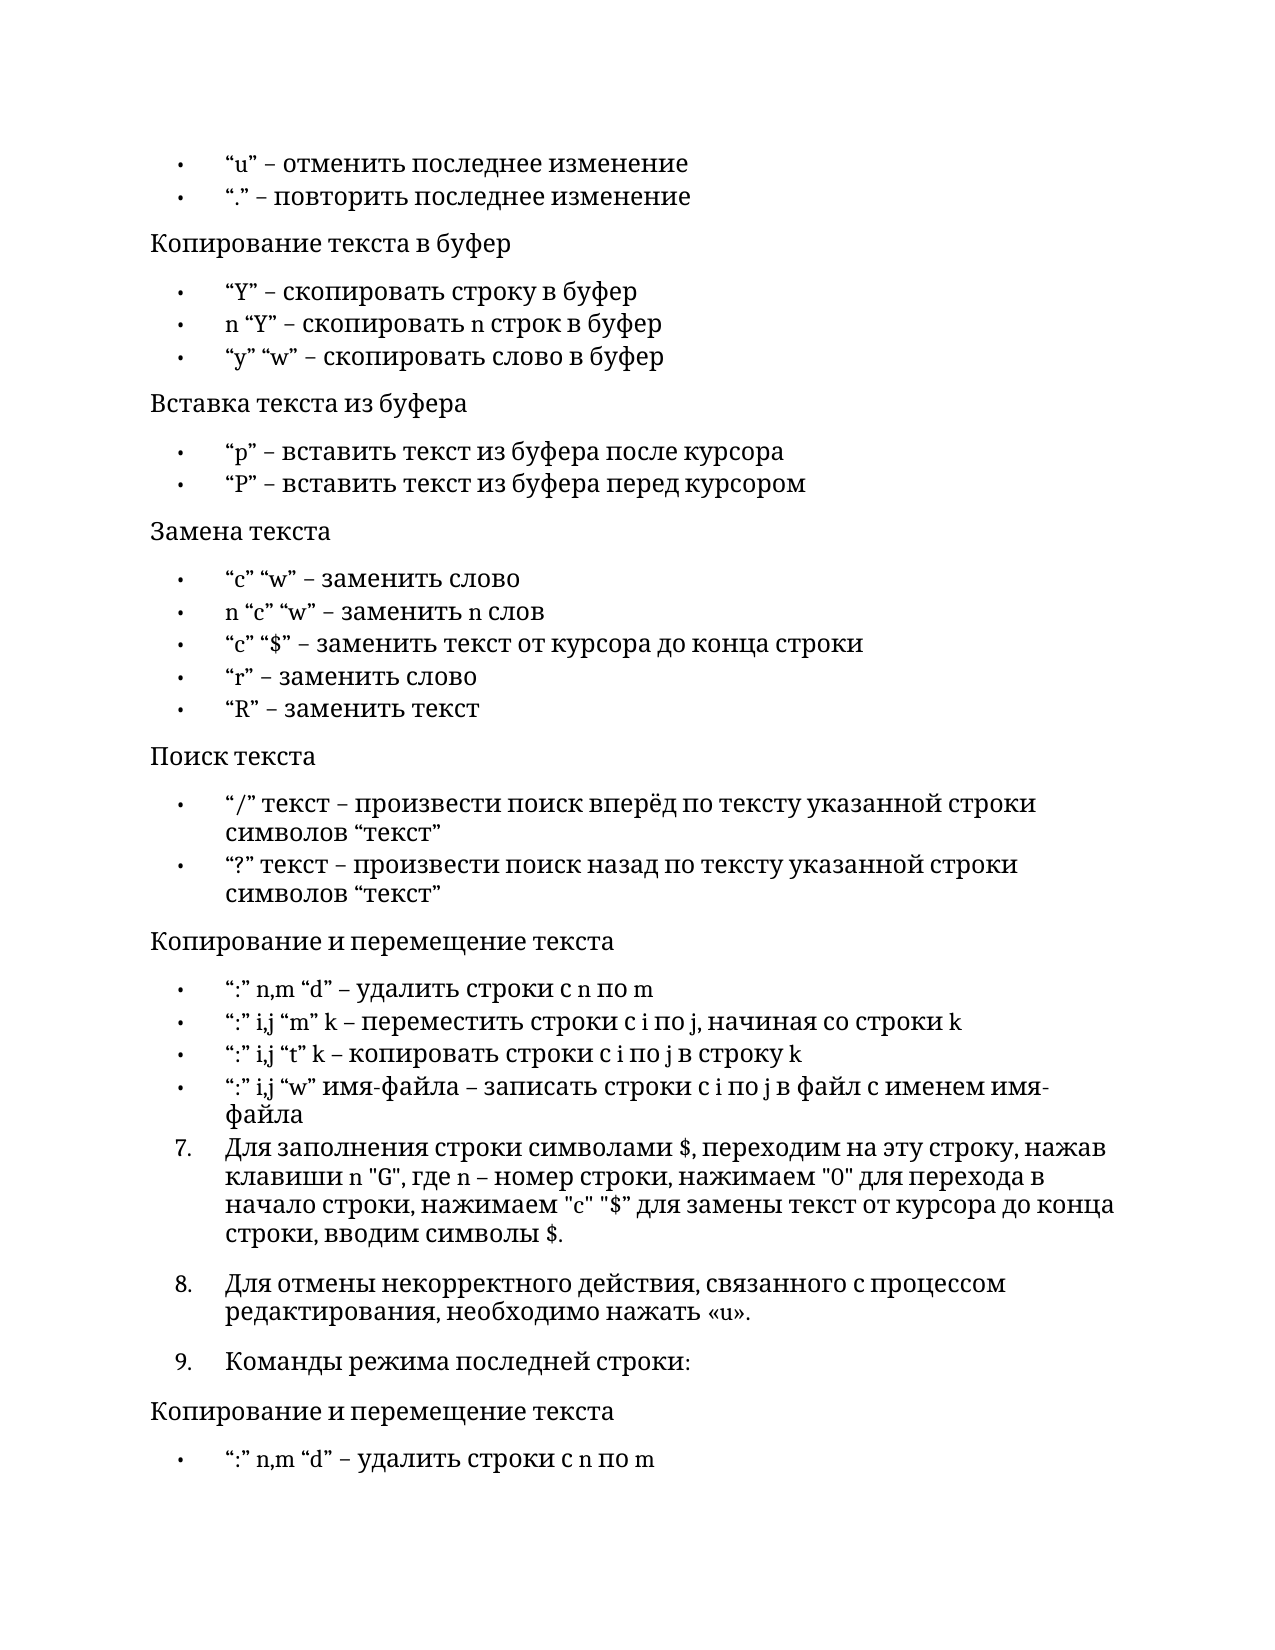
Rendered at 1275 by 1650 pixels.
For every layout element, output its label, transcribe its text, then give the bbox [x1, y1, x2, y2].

list “:” i,j “t” k – копировать строки с i по j в строку k [175, 1040, 1125, 1069]
text Вставка текста из буфера [150, 390, 1125, 419]
list “:” n,m “d” – удалить строки с n по m [175, 975, 1125, 1004]
list “:” i,j “m” k – переместить строки с i по j, начиная со строки k [175, 1007, 1125, 1036]
list Для заполнения строки символами $, переходим на эту строку, нажав клавиши n "G", где n – номер строки, нажимаем "0" для перехода в начало строки, нажимаем "c" "$” для замены текст от курсора до конца строки, вводим символы $. [175, 1134, 1125, 1249]
list “/” текст − произвести поиск вперёд по тексту указанной строки символов “текст” [175, 790, 1125, 847]
text Копирование и перемещение текста [150, 1397, 1125, 1426]
list “R” − заменить текст [175, 695, 1125, 724]
list “:” n,m “d” − удалить строки с n по m [175, 1445, 1125, 1474]
list Команды режима последней строки: [175, 1348, 1125, 1377]
text Поиск текста [150, 742, 1125, 771]
list “P” − вставить текст из буфера перед курсором [175, 470, 1125, 499]
list “p” − вставить текст из буфера после курсора [175, 437, 1125, 466]
list “Y” − скопировать строку в буфер [175, 277, 1125, 306]
list n “c” “w” − заменить n слов [175, 597, 1125, 626]
list “u” − отменить последнее изменение [175, 150, 1125, 179]
list “c” “w” − заменить слово [175, 565, 1125, 594]
list “.” − повторить последнее изменение [175, 182, 1125, 211]
text Копирование текста в буфер [150, 230, 1125, 259]
list n “Y” − скопировать n строк в буфер [175, 310, 1125, 339]
list “r” − заменить слово [175, 662, 1125, 691]
list “y” “w” − скопировать слово в буфер [175, 342, 1125, 371]
list Для отмены некорректного действия, связанного с процессом редактирования, необходимо нажать «u». [175, 1269, 1125, 1327]
list “:” i,j “w” имя-файла – записать строки с i по j в файл с именем имя-файла [175, 1072, 1125, 1130]
list “?” текст − произвести поиск назад по тексту указанной строки символов “текст” [175, 851, 1125, 909]
text Копирование и перемещение текста [150, 927, 1125, 956]
list “c” “$” − заменить текст от курсора до конца строки [175, 630, 1125, 659]
text Замена текста [150, 517, 1125, 546]
